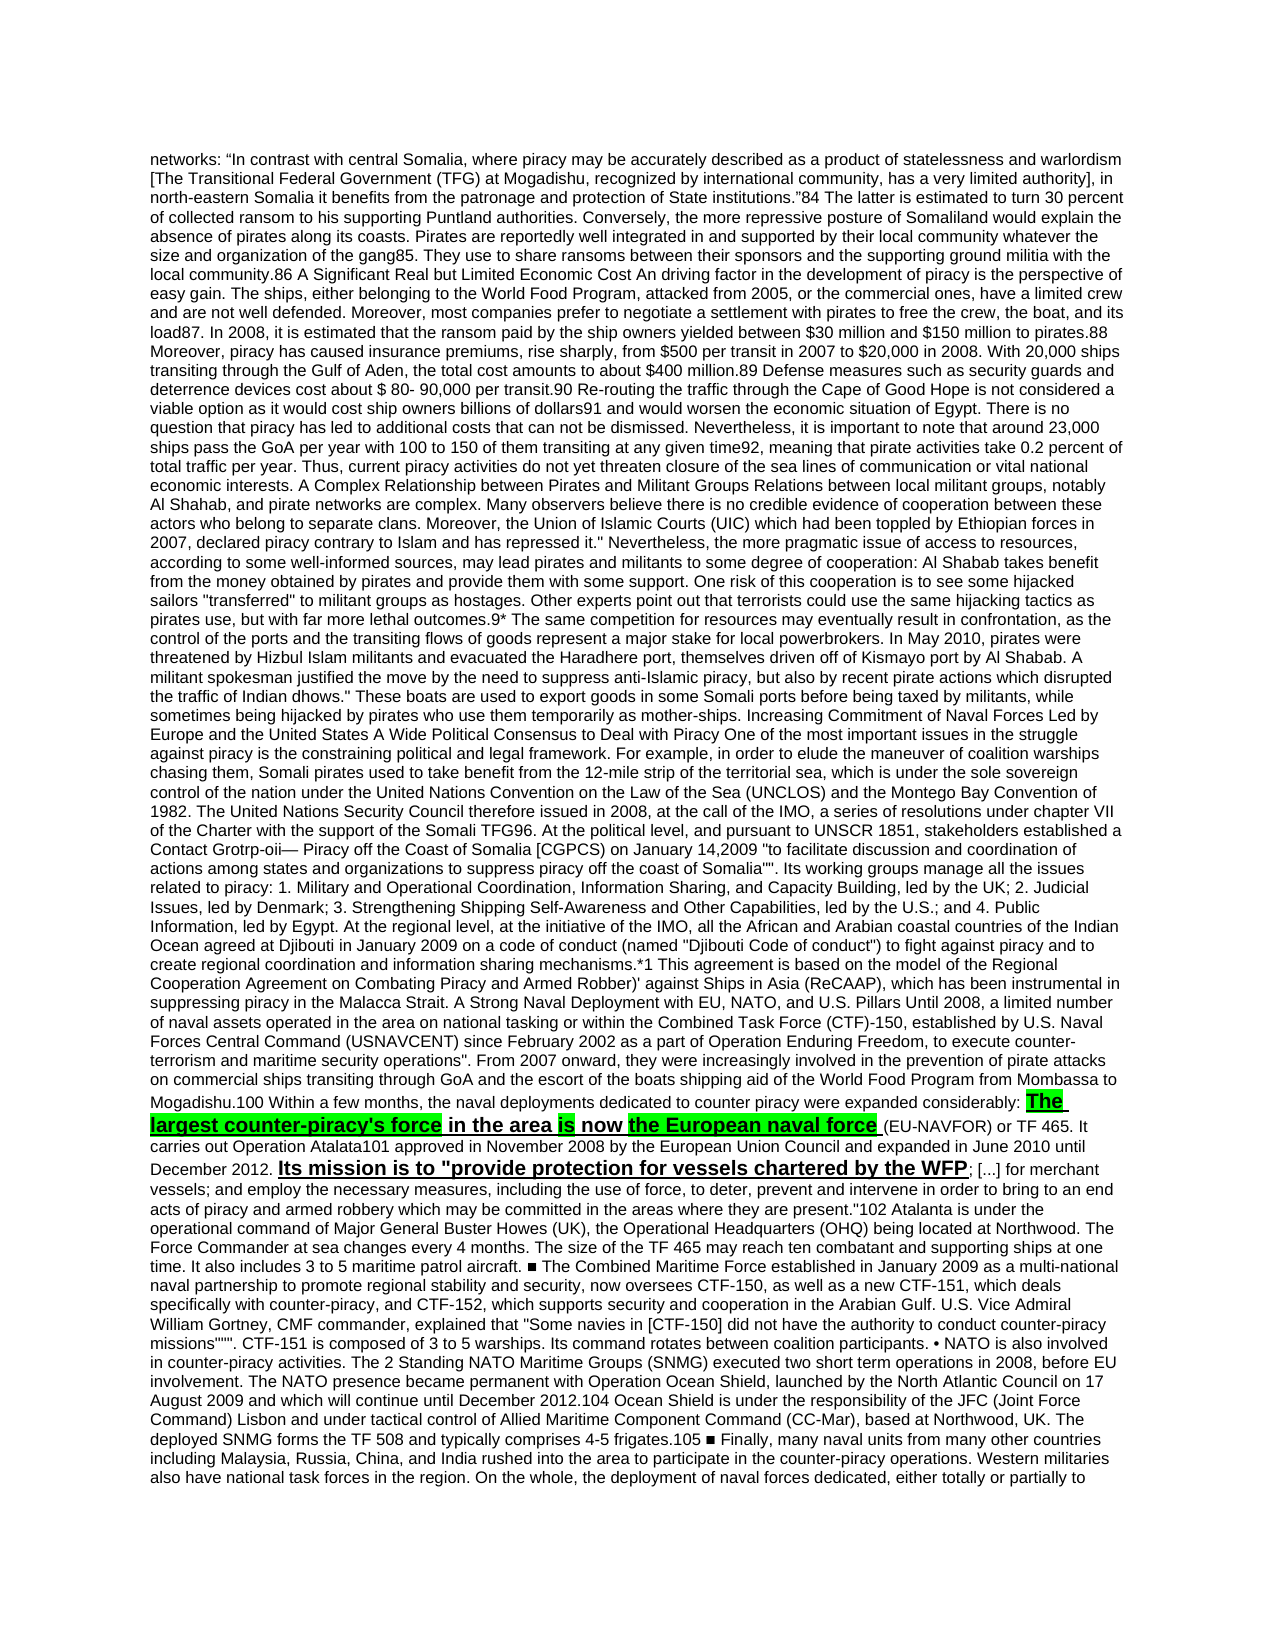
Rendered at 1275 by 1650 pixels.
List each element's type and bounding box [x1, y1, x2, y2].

text [150, 150, 1125, 1487]
